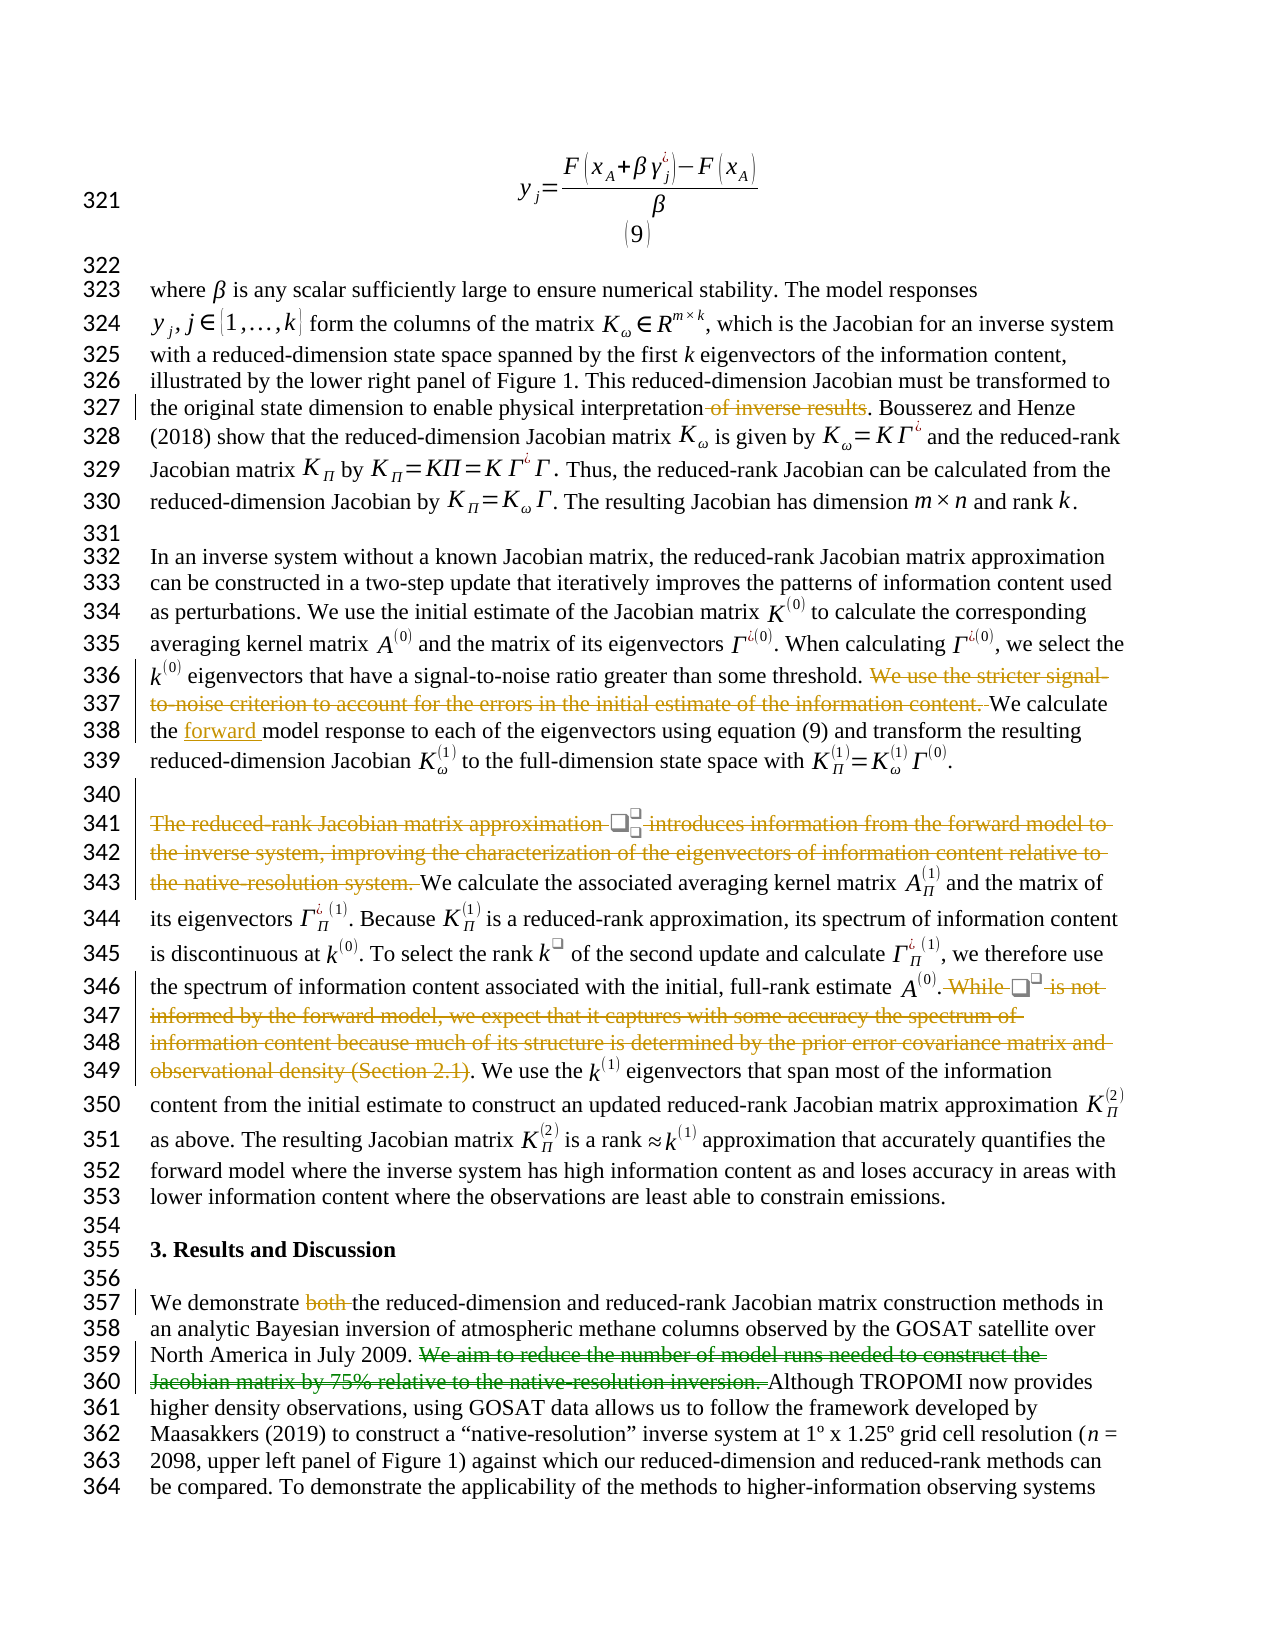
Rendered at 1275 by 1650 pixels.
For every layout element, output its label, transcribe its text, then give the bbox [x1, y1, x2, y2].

text 3. Results and Discussion [150, 1236, 1125, 1262]
text where is any scalar sufficiently large to ensure numerical stability. The model responses form the columns of the matrix , which is the Jacobian for an inverse system with a reduced-dimension state space spanned by the first k eigenvectors of the information content, illustrated by the lower right panel of Figure 1. This reduced-dimension Jacobian must be transformed to the original state dimension to enable physical interpretation. Bousserez and Henze (2018) show that the reduced-dimension Jacobian matrix is given by and the reduced-rank Jacobian matrix by Thus, the reduced-rank Jacobian can be calculated from the reduced-dimension Jacobian by . The resulting Jacobian has dimension and rank . [150, 276, 1125, 517]
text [150, 1289, 1125, 1499]
text In an inverse system without a known Jacobian matrix, the reduced-rank Jacobian matrix approximation can be constructed in a two-step update that iteratively improves the patterns of information content used as perturbations. We use the initial estimate of the Jacobian matrix to calculate the corresponding averaging kernel matrix and the matrix of its eigenvectors . When calculating , we select the eigenvectors that have a signal-to-noise ratio greater than some threshold. We calculate the model response to each of the eigenvectors using equation (9) and transform the resulting reduced-dimension Jacobian to the full-dimension state space with . [150, 543, 1125, 778]
text We calculate the associated averaging kernel matrix and the matrix of its eigenvectors . Because is a reduced-rank approximation, its spectrum of information content is discontinuous at . To select the rank of the second update and calculate , we therefore use the spectrum of information content associated with the initial, full-rank estimate .. We use the eigenvectors that span most of the information content from the initial estimate to construct an updated reduced-rank Jacobian matrix approximation as above. The resulting Jacobian matrix is a rank approximation that accurately quantifies the forward model where the inverse system has high information content as and loses accuracy in areas with lower information content where the observations are least able to constrain emissions. [150, 809, 1125, 1209]
